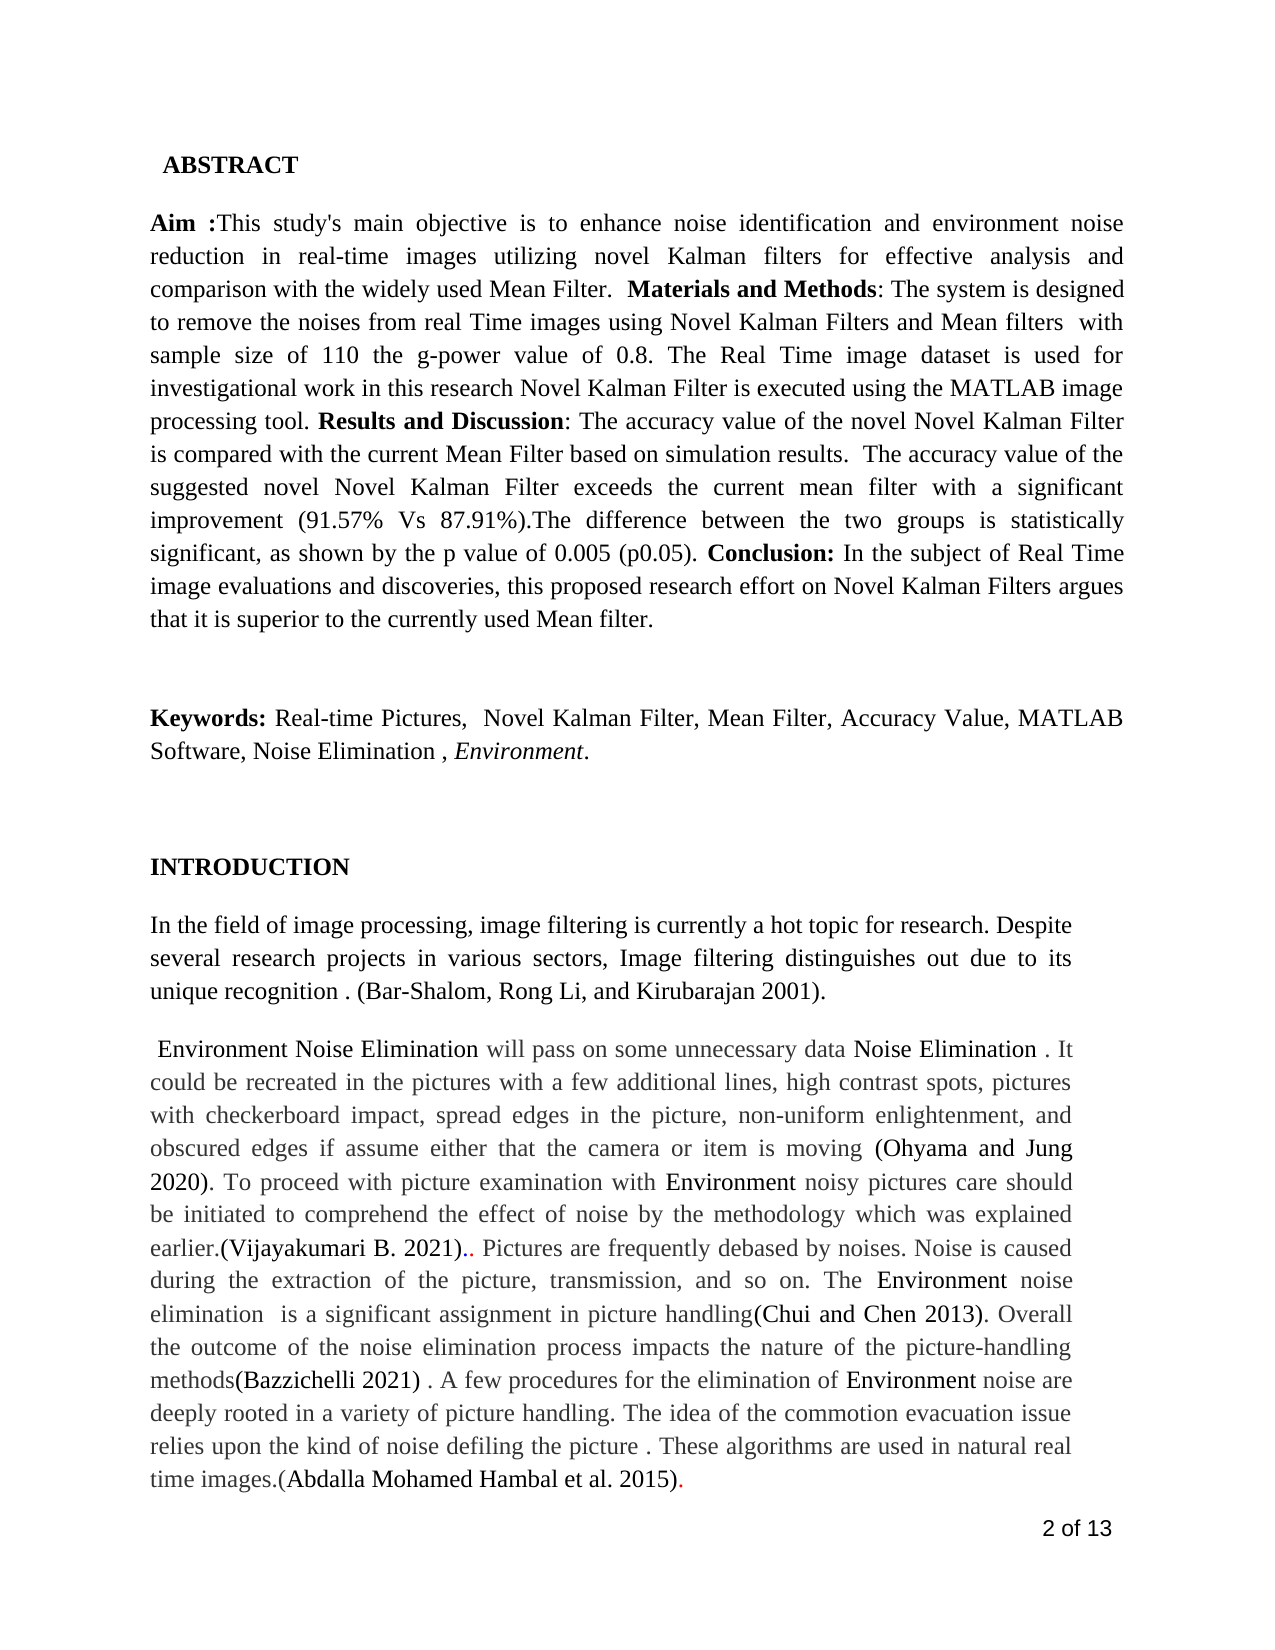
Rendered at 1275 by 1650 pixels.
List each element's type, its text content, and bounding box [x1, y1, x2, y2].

text Aim :This study's main objective is to enhance noise identification and environment noise reduction in real-time images utilizing novel Kalman filters for effective analysis and comparison with the widely used Mean Filter. Materials and Methods: The system is designed to remove the noises from real Time images using Novel Kalman Filters and Mean filters with sample size of 110 the g-power value of 0.8. The Real Time image dataset is used for investigational work in this research Novel Kalman Filter is executed using the MATLAB image processing tool. Results and Discussion: The accuracy value of the novel Novel Kalman Filter is compared with the current Mean Filter based on simulation results. The accuracy value of the suggested novel Novel Kalman Filter exceeds the current mean filter with a significant improvement (91.57% Vs 87.91%).The difference between the two groups is statistically significant, as shown by the p value of 0.005 (p0.05). Conclusion: In the subject of Real Time image evaluations and discoveries, this proposed research effort on Novel Kalman Filters argues that it is superior to the currently used Mean filter. [150, 270, 1125, 633]
text ABSTRACT [150, 150, 1073, 179]
text Keywords: Real-time Pictures, Novel Kalman Filter, Mean Filter, Accuracy Value, MATLAB Software, Noise Elimination , Environment. [150, 703, 1125, 765]
text In the field of image processing, image filtering is currently a hot topic for research. Despite several research projects in various sectors, Image filtering distinguishes out due to its unique recognition . (Bar-Shalom, Rong Li, and Kirubarajan 2001). [150, 910, 1073, 1005]
text INTRODUCTION [150, 852, 1073, 881]
